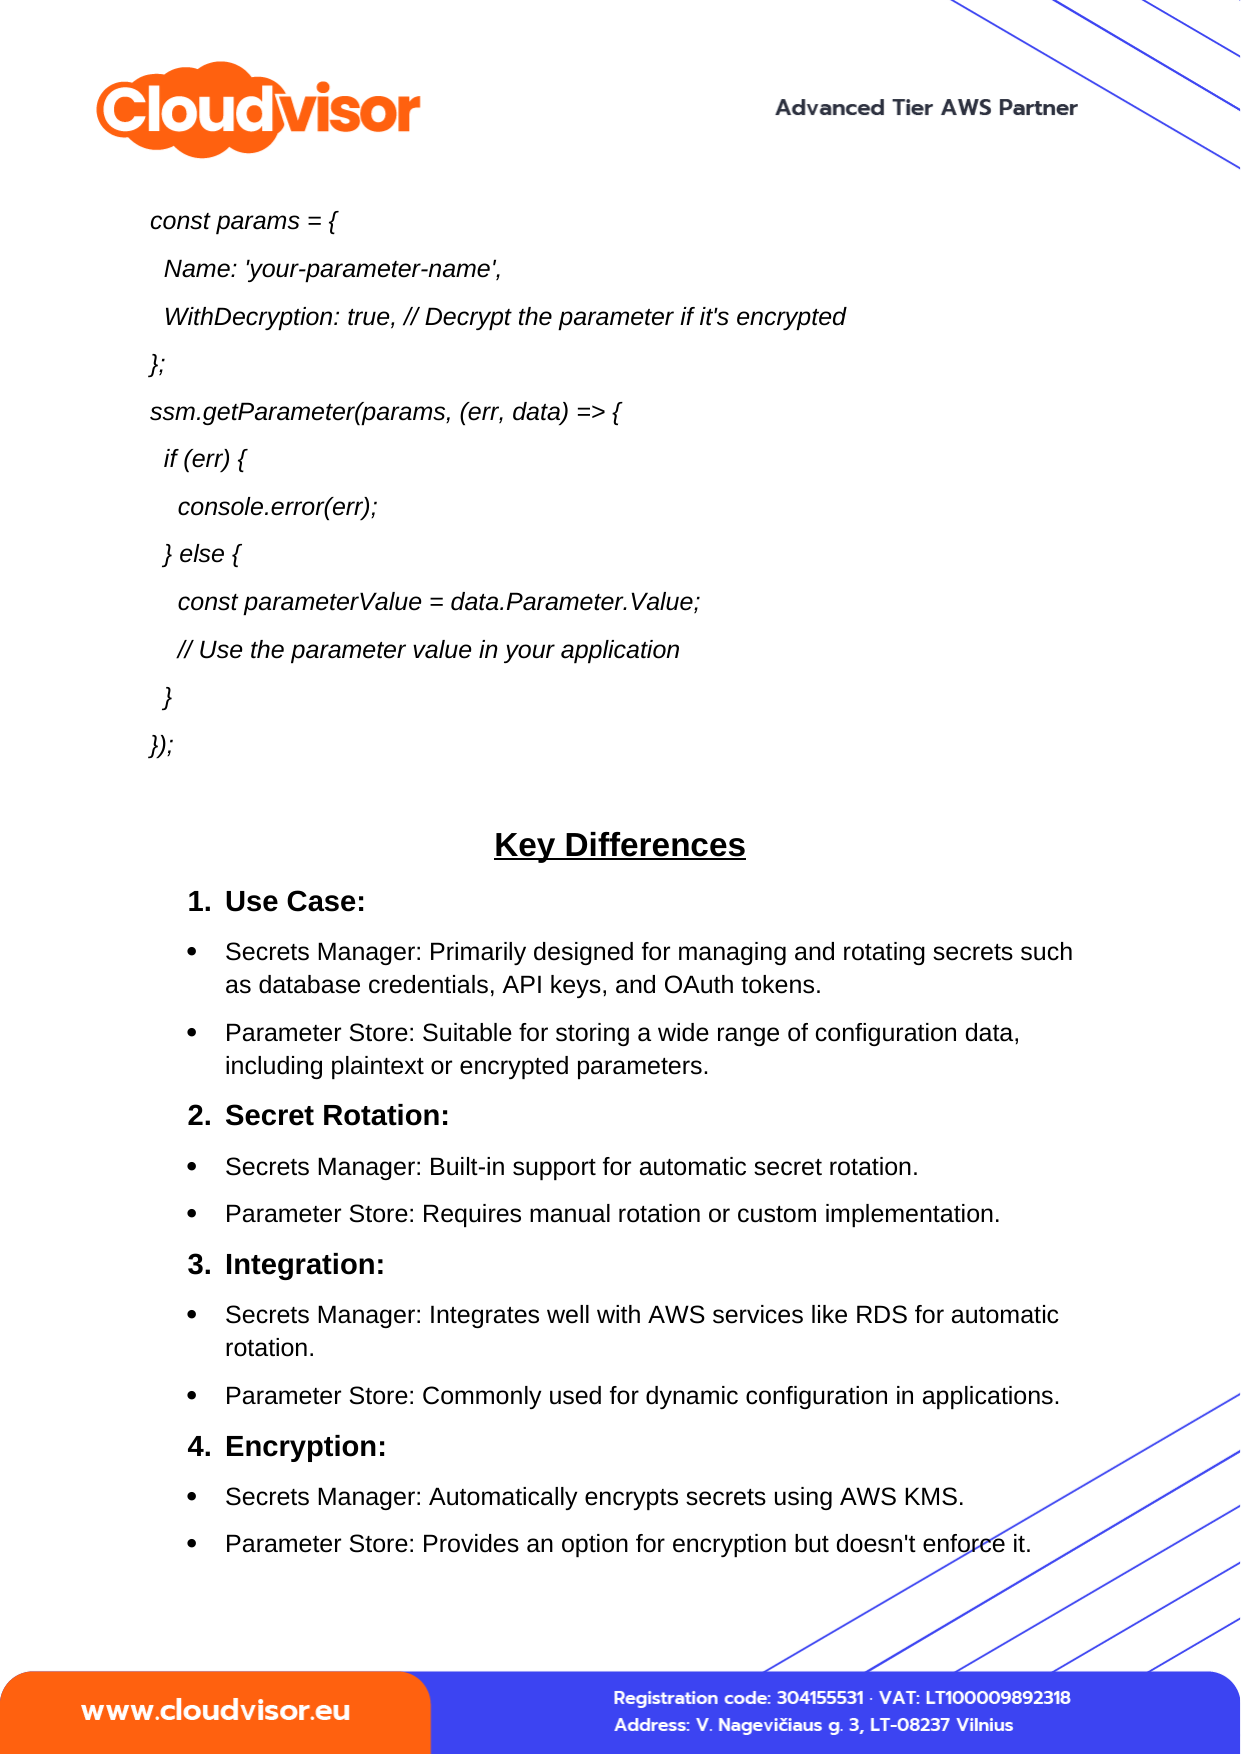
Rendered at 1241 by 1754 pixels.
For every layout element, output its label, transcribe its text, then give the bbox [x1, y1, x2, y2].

list Parameter Store: Provides an option for encryption but doesn't enforce it. [187, 1529, 1090, 1558]
list Secrets Manager: Built-in support for automatic secret rotation. [187, 1152, 1090, 1180]
text Name: 'your-parameter-name', [150, 254, 1090, 283]
list Secrets Manager: Automatically encrypts secrets using AWS KMS. [187, 1482, 1090, 1511]
picture [0, 0, 1241, 1754]
text // Use the parameter value in your application [150, 635, 1090, 663]
text } else { [150, 539, 1090, 568]
list Parameter Store: Commonly used for dynamic configuration in applications. [187, 1381, 1090, 1410]
list Use Case: [187, 884, 1090, 917]
list Encryption: [187, 1428, 1090, 1462]
list Secret Rotation: [187, 1098, 1090, 1132]
text }; [150, 349, 1090, 378]
text } [150, 682, 1090, 711]
text ssm.getParameter(params, (err, data) => { [150, 397, 1090, 425]
text Key Differences [150, 825, 1090, 863]
text console.error(err); [150, 492, 1090, 521]
text }); [150, 730, 1090, 759]
text const parameterValue = data.Parameter.Value; [150, 587, 1090, 616]
text WithDecryption: true, // Decrypt the parameter if it's encrypted [150, 301, 1090, 330]
list Integration: [187, 1247, 1090, 1281]
text if (err) { [150, 444, 1090, 473]
list Parameter Store: Requires manual rotation or custom implementation. [187, 1199, 1090, 1228]
list Parameter Store: Suitable for storing a wide range of configuration data, including plaintext or encrypted parameters. [187, 1018, 1090, 1079]
text const params = { [150, 206, 1090, 235]
list Secrets Manager: Primarily designed for managing and rotating secrets such as database credentials, API keys, and OAuth tokens. [187, 937, 1090, 999]
list Secrets Manager: Integrates well with AWS services like RDS for automatic rotation. [187, 1300, 1090, 1362]
